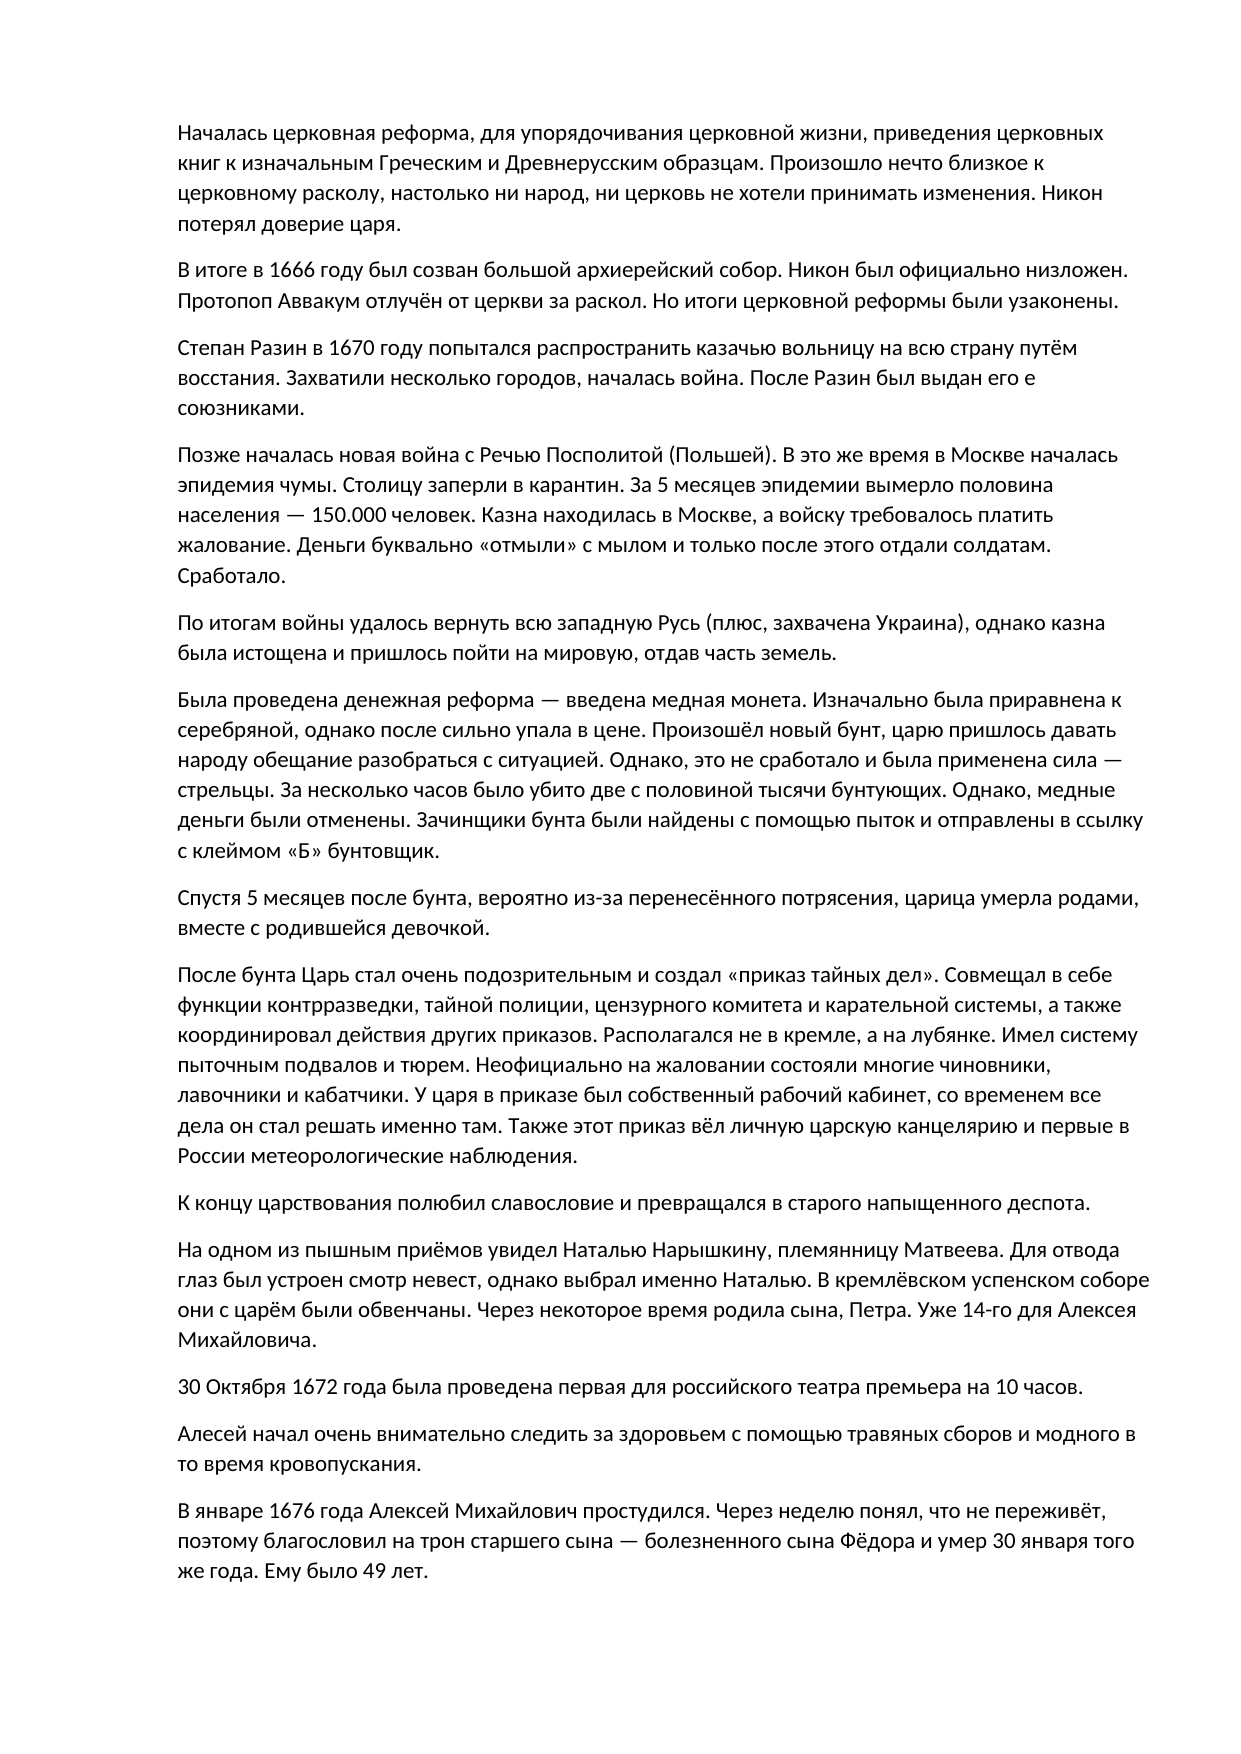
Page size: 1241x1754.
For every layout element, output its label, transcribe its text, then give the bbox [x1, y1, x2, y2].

text Степан Разин в 1670 году попытался распространить казачью вольницу на всю страну путём восстания. Захватили несколько городов, началась война. После Разин был выдан его е союзниками. [177, 333, 1152, 421]
text На одном из пышным приёмов увидел Наталью Нарышкину, племянницу Матвеева. Для отвода глаз был устроен смотр невест, однако выбрал именно Наталью. В кремлёвском успенском соборе они с царём были обвенчаны. Через некоторое время родила сына, Петра. Уже 14-го для Алексея Михайловича. [177, 1235, 1152, 1353]
text В итоге в 1666 году был созван большой архиерейский собор. Никон был официально низложен. Протопоп Аввакум отлучён от церкви за раскол. Но итоги церковной реформы были узаконены. [177, 256, 1152, 314]
text 30 Октября 1672 года была проведена первая для российского театра премьера на 10 часов. [177, 1372, 1152, 1400]
text Началась церковная реформа, для упорядочивания церковной жизни, приведения церковных книг к изначальным Греческим и Древнерусским образцам. Произошло нечто близкое к церковному расколу, настолько ни народ, ни церковь не хотели принимать изменения. Никон потерял доверие царя. [177, 118, 1152, 237]
text Спустя 5 месяцев после бунта, вероятно из-за перенесённого потрясения, царица умерла родами, вместе с родившейся девочкой. [177, 883, 1152, 941]
text К концу царствования полюбил славословие и превращался в старого напыщенного деспота. [177, 1188, 1152, 1216]
text Была проведена денежная реформа — введена медная монета. Изначально была приравнена к серебряной, однако после сильно упала в цене. Произошёл новый бунт, царю пришлось давать народу обещание разобраться с ситуацией. Однако, это не сработало и была применена сила — стрельцы. За несколько часов было убито две с половиной тысячи бунтующих. Однако, медные деньги были отменены. Зачинщики бунта были найдены с помощью пыток и отправлены в ссылку с клеймом «Б» бунтовщик. [177, 685, 1152, 864]
text По итогам войны удалось вернуть всю западную Русь (плюс, захвачена Украина), однако казна была истощена и пришлось пойти на мировую, отдав часть земель. [177, 608, 1152, 666]
text Алесей начал очень внимательно следить за здоровьем с помощью травяных сборов и модного в то время кровопускания. [177, 1419, 1152, 1477]
text После бунта Царь стал очень подозрительным и создал «приказ тайных дел». Совмещал в себе функции контрразведки, тайной полиции, цензурного комитета и карательной системы, а также координировал действия других приказов. Располагался не в кремле, а на лубянке. Имел систему пыточным подвалов и тюрем. Неофициально на жаловании состояли многие чиновники, лавочники и кабатчики. У царя в приказе был собственный рабочий кабинет, со временем все дела он стал решать именно там. Также этот приказ вёл личную царскую канцелярию и первые в России метеорологические наблюдения. [177, 960, 1152, 1169]
text В январе 1676 года Алексей Михайлович простудился. Через неделю понял, что не переживёт, поэтому благословил на трон старшего сына — болезненного сына Фёдора и умер 30 января того же года. Ему было 49 лет. [177, 1496, 1152, 1585]
text Позже началась новая война с Речью Посполитой (Польшей). В это же время в Москве началась эпидемия чумы. Столицу заперли в карантин. За 5 месяцев эпидемии вымерло половина населения — 150.000 человек. Казна находилась в Москве, а войску требовалось платить жалование. Деньги буквально «отмыли» с мылом и только после этого отдали солдатам. Сработало. [177, 440, 1152, 589]
